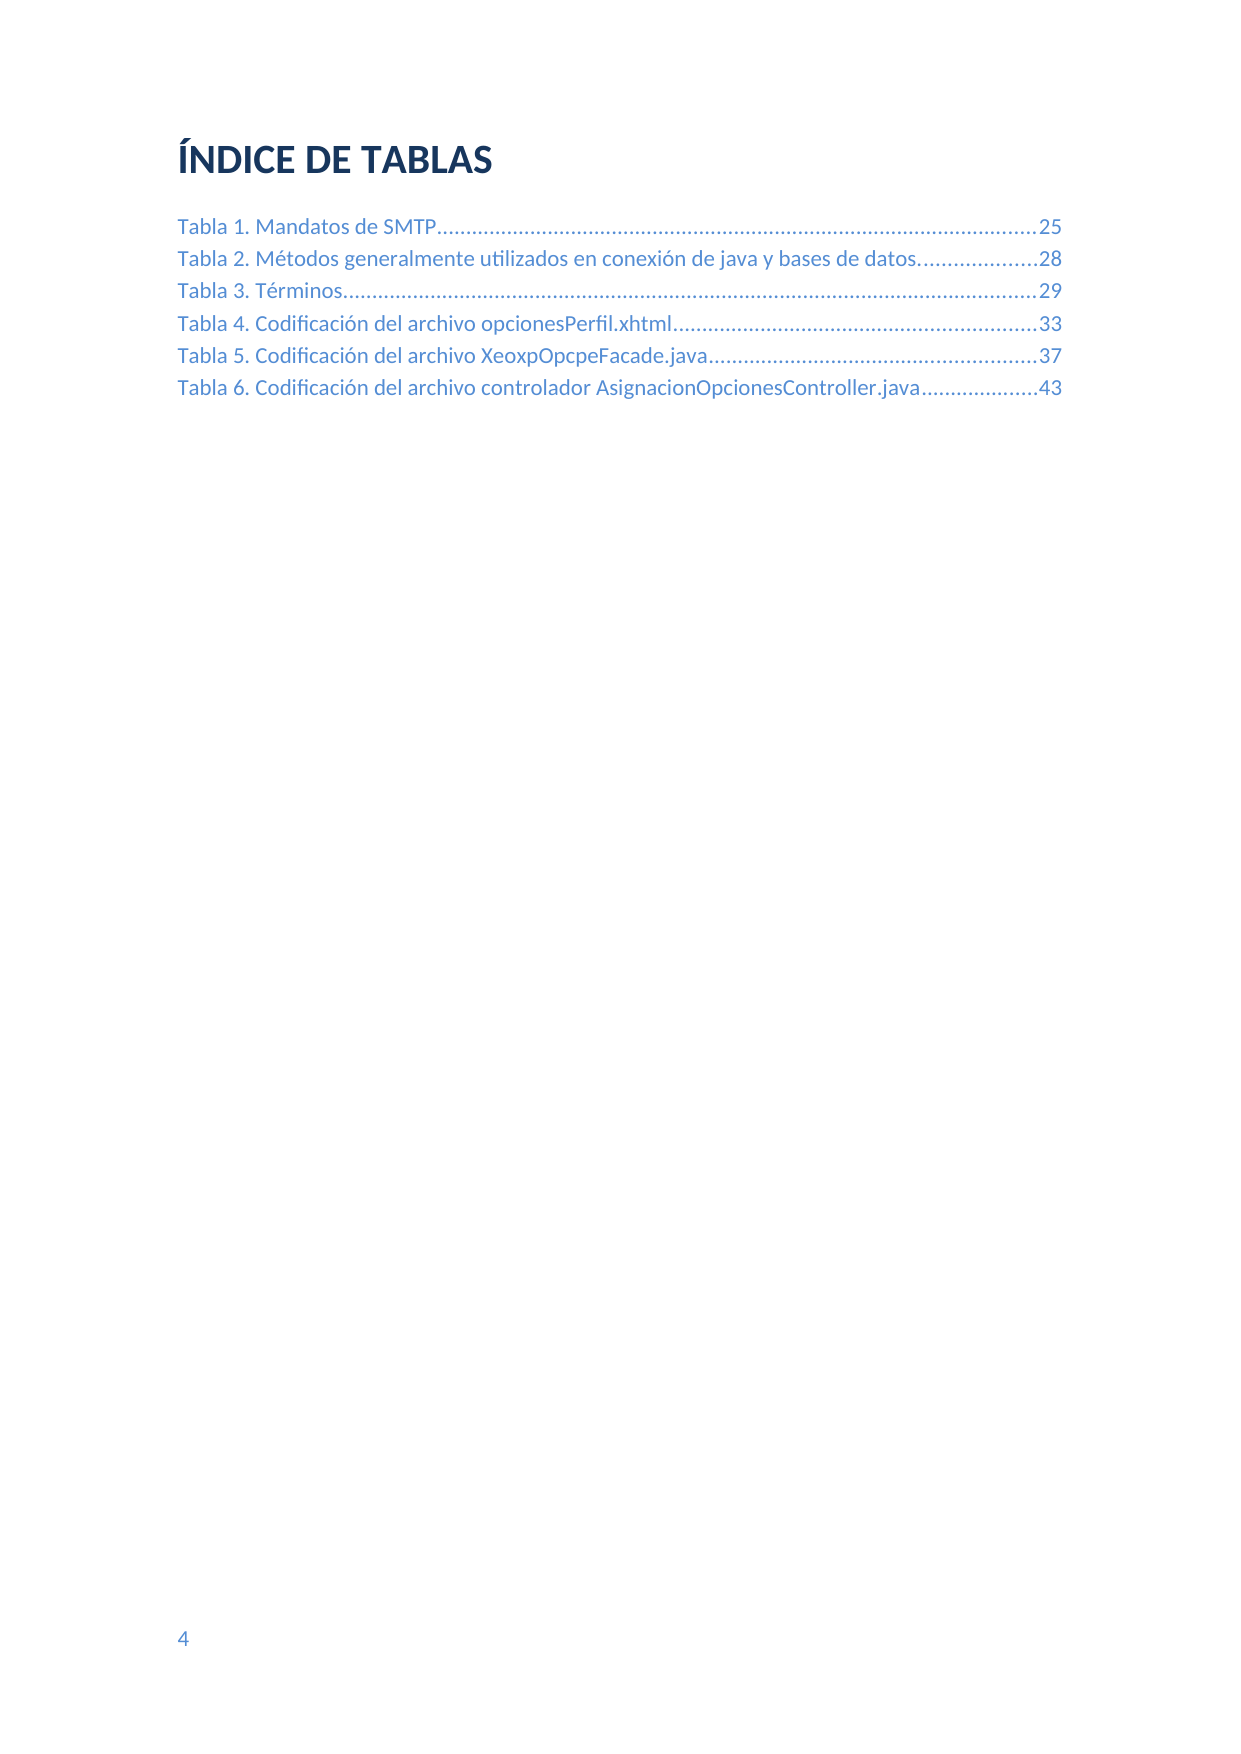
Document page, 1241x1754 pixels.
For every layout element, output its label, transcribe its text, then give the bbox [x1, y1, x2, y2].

text Tabla 1. Mandatos de SMTP 25 [177, 212, 1063, 240]
text Tabla 4. Codificación del archivo opcionesPerfil.xhtml 33 [177, 309, 1063, 337]
text Tabla 2. Métodos generalmente utilizados en conexión de java y bases de datos. 28 [177, 244, 1063, 272]
text Tabla 3. Términos 29 [177, 277, 1063, 304]
text Tabla 5. Codificación del archivo XeoxpOpcpeFacade.java 37 [177, 341, 1063, 369]
text Tabla 6. Codificación del archivo controlador AsignacionOpcionesController.java 43 [177, 373, 1063, 401]
text ÍNDICE DE TABLAS [177, 133, 1063, 184]
